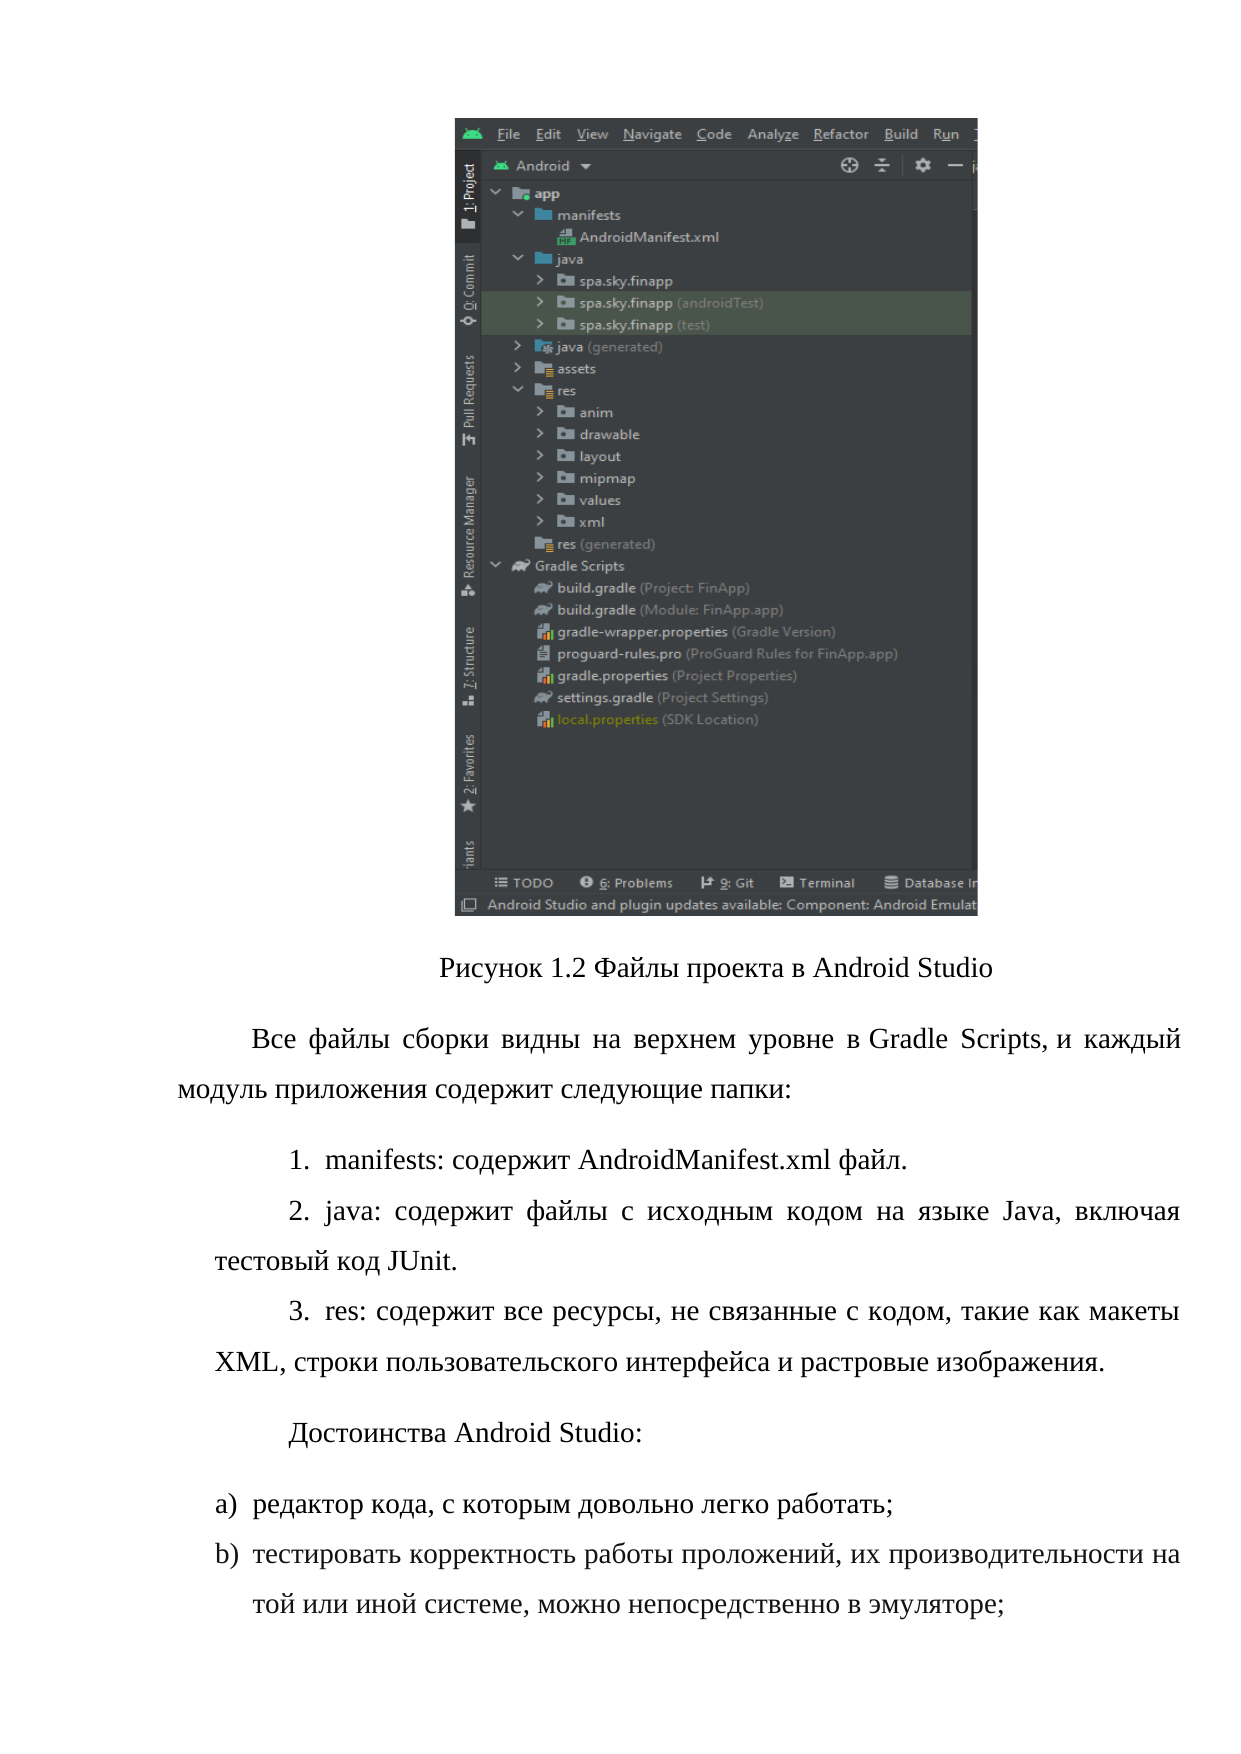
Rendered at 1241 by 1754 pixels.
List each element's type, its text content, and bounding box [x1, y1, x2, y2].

picture [454, 118, 978, 916]
text Рисунок 1.2 Файлы проекта в Android Studio [177, 950, 1181, 983]
list res: содержит все ресурсы, не связанные с кодом, такие как макеты XML, строки пользовательского интерфейса и растровые изображения. [214, 1293, 1181, 1377]
text Достоинства Android Studio: [214, 1415, 1181, 1448]
list редактор кода, с которым довольно легко работать; [215, 1486, 1181, 1519]
list тестировать корректность работы проложений, их производительности на той или иной системе, можно непосредственно в эмуляторе; [215, 1536, 1181, 1620]
list java: содержит файлы с исходным кодом на языке Java, включая тестовый код JUnit. [214, 1193, 1181, 1277]
list manifests: содержит AndroidManifest.xml файл. [214, 1142, 1181, 1176]
text Все файлы сборки видны на верхнем уровне в Gradle Scripts, и каждый модуль приложения содержит следующие папки: [177, 1021, 1181, 1105]
